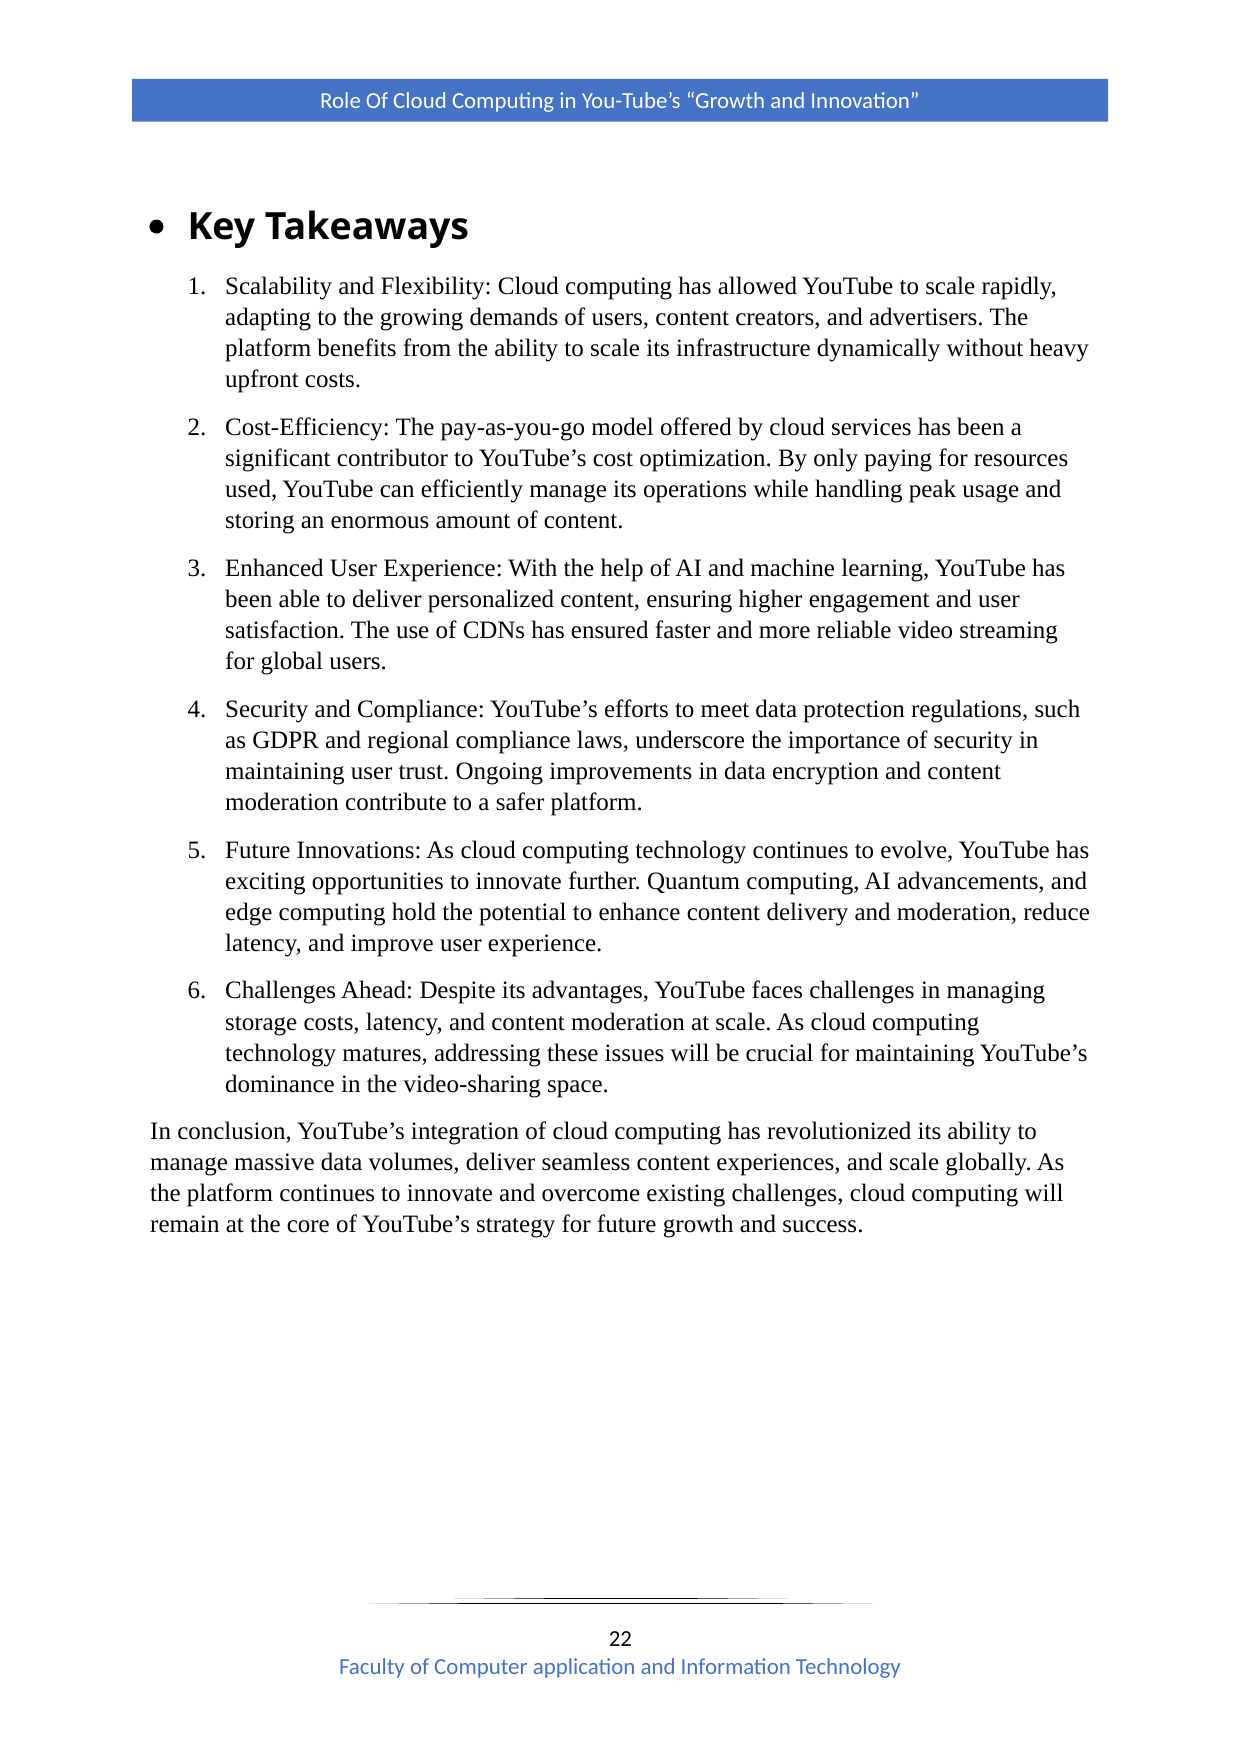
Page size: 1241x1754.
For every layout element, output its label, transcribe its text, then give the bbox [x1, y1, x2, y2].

list Scalability and Flexibility: Cloud computing has allowed YouTube to scale rapidly, adapting to the growing demands of users, content creators, and advertisers. The platform benefits from the ability to scale its infrastructure dynamically without heavy upfront costs. [187, 271, 1090, 393]
list Challenges Ahead: Despite its advantages, YouTube faces challenges in managing storage costs, latency, and content moderation at scale. As cloud computing technology matures, addressing these issues will be crucial for maintaining YouTube’s dominance in the video-sharing space. [187, 976, 1090, 1097]
list Security and Compliance: YouTube’s efforts to meet data protection regulations, such as GDPR and regional compliance laws, underscore the importance of security in maintaining user trust. Ongoing improvements in data encryption and content moderation contribute to a safer platform. [187, 694, 1090, 816]
text In conclusion, YouTube’s integration of cloud computing has revolutionized its ability to manage massive data volumes, deliver seamless content experiences, and scale globally. As the platform continues to innovate and overcome existing challenges, cloud computing will remain at the core of YouTube’s strategy for future growth and success. [150, 1116, 1090, 1238]
list Enhanced User Experience: With the help of AI and machine learning, YouTube has been able to deliver personalized content, ensuring higher engagement and user satisfaction. The use of CDNs has ensured faster and more reliable video streaming for global users. [187, 553, 1090, 675]
list Key Takeaways [150, 199, 1090, 251]
list Cost-Efficiency: The pay-as-you-go model offered by cloud services has been a significant contributor to YouTube’s cost optimization. By only paying for resources used, YouTube can efficiently manage its operations while handling peak usage and storing an enormous amount of content. [187, 412, 1090, 534]
list Future Innovations: As cloud computing technology continues to evolve, YouTube has exciting opportunities to innovate further. Quantum computing, AI advancements, and edge computing hold the potential to enhance content delivery and moderation, reduce latency, and improve user experience. [187, 835, 1090, 957]
